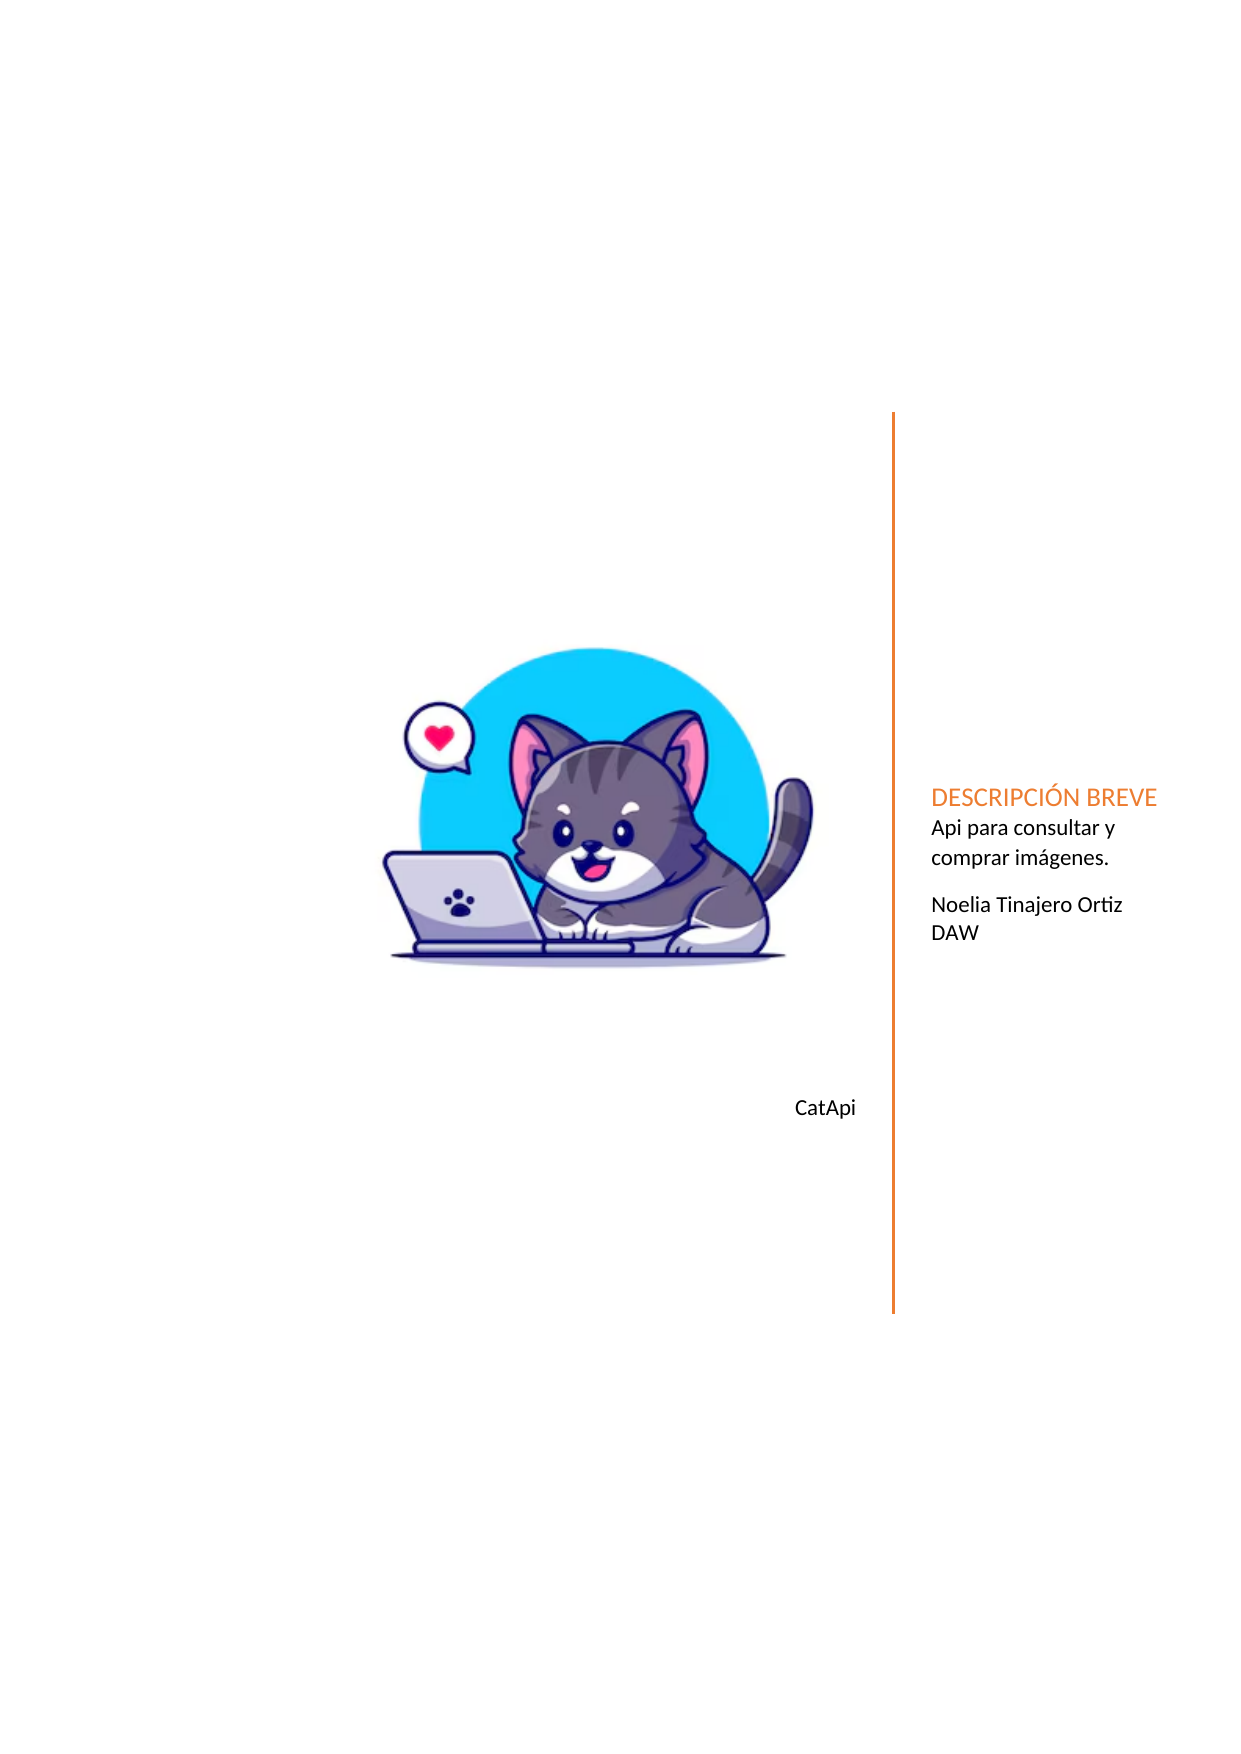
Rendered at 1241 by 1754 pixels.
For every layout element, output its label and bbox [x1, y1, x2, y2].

picture [328, 546, 857, 1075]
